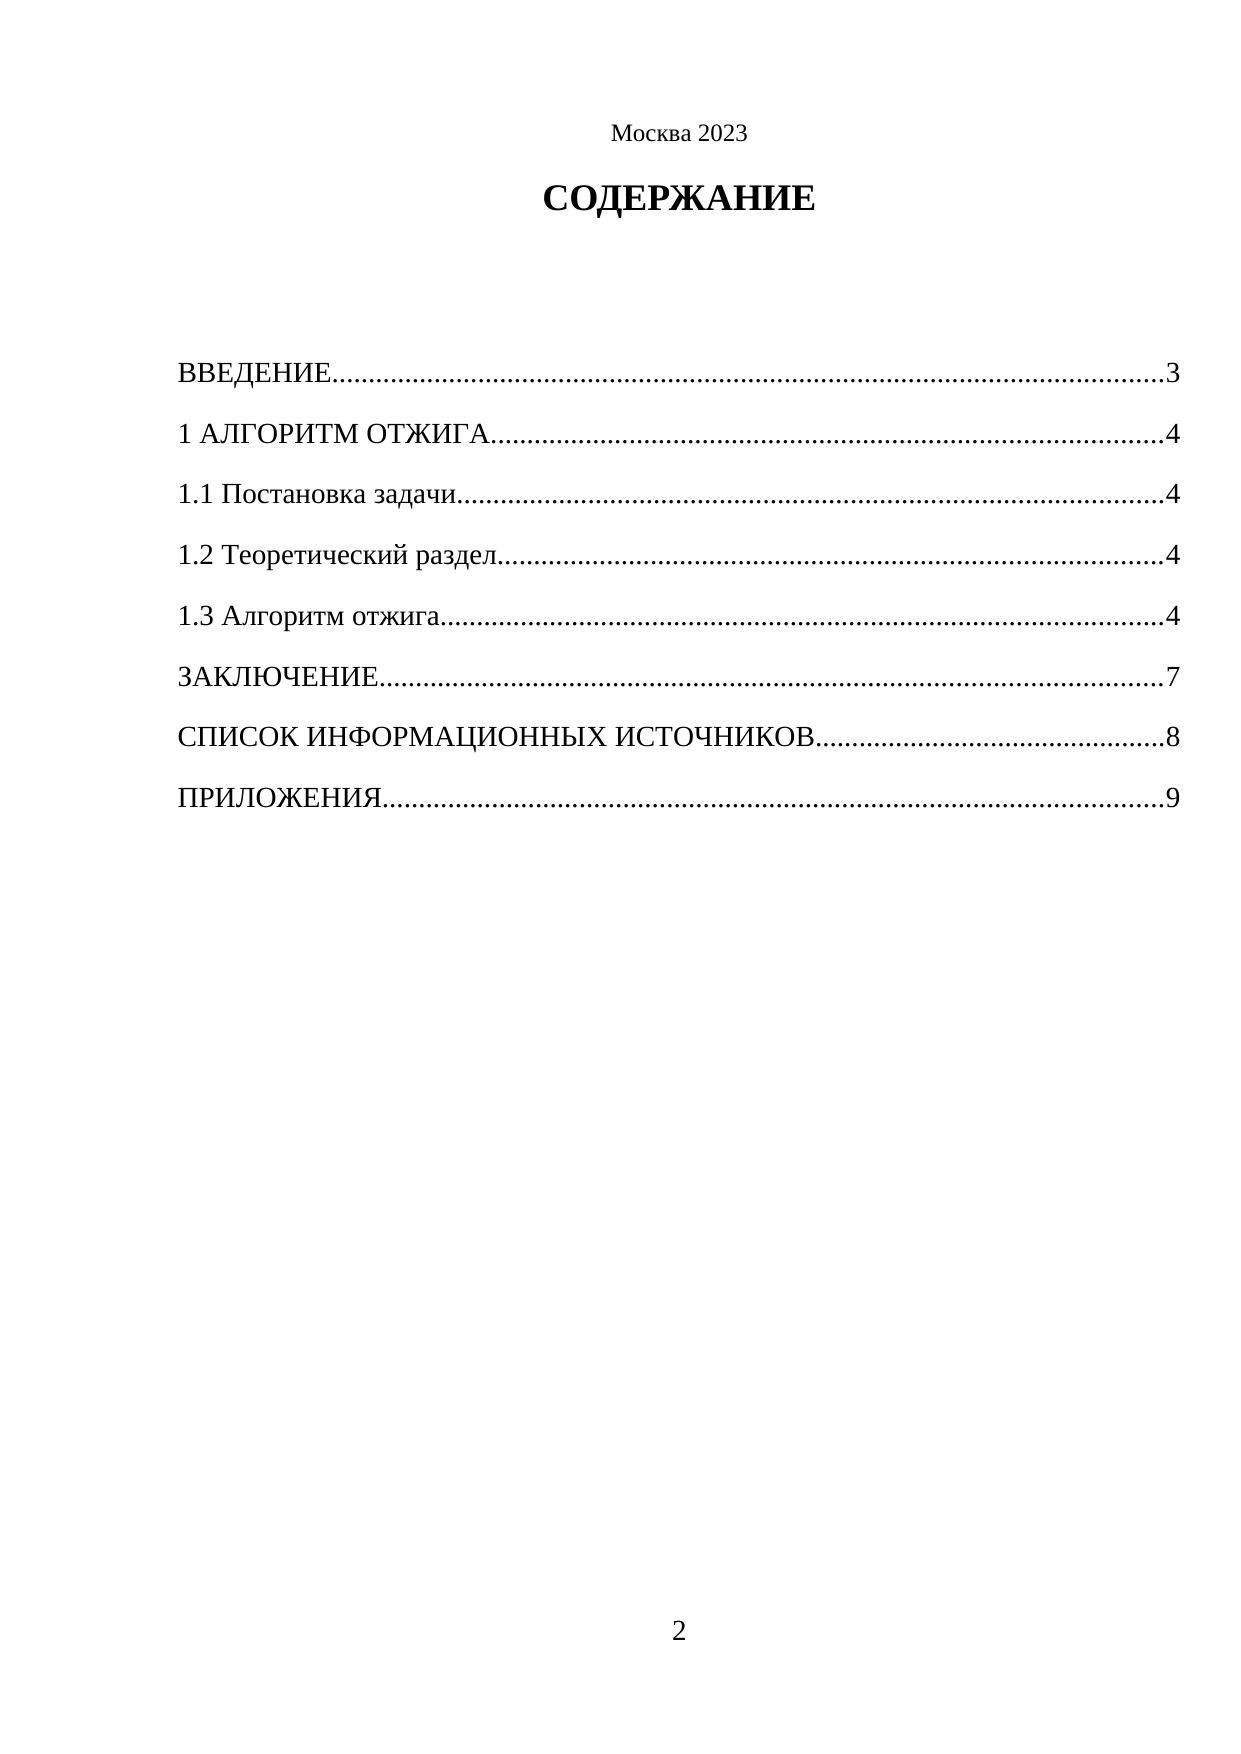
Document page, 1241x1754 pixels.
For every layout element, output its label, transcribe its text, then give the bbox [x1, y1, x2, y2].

text Москва 2023 [177, 118, 1181, 147]
